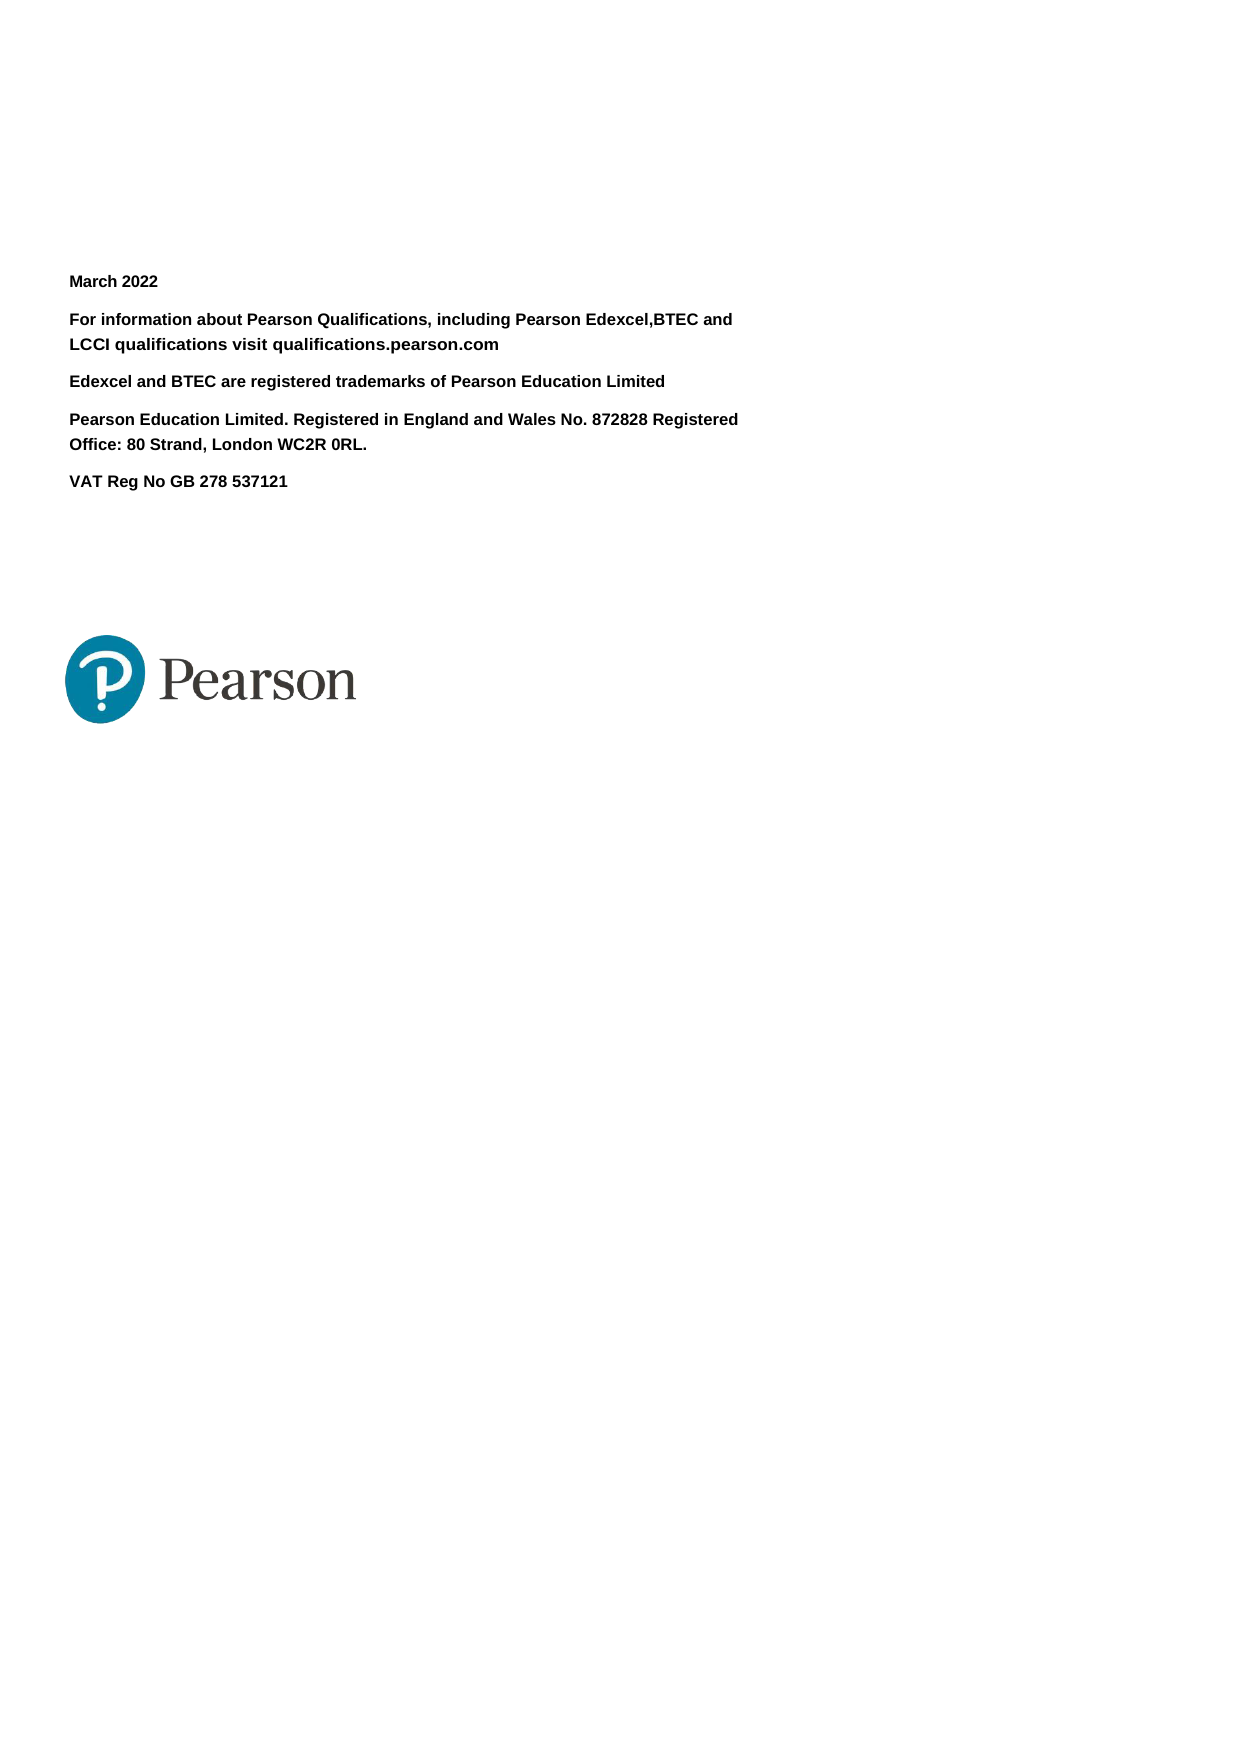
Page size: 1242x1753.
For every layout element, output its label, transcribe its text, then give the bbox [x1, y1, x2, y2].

text Edexcel and BTEC are registered trademarks of Pearson Education Limited [69, 372, 1067, 391]
text March 2022 [69, 272, 1067, 291]
picture [64, 635, 357, 724]
text VAT Reg No GB 278 537121 [69, 472, 1067, 491]
text Pearson Education Limited. Registered in England and Wales No. 872828 Registered Office: 80 Strand, London WC2R 0RL. [69, 410, 772, 454]
text For information about Pearson Qualifications, including Pearson Edexcel,BTEC and LCCI qualifications visit qualifications.pearson.com [69, 310, 772, 354]
picture [79, 651, 132, 711]
